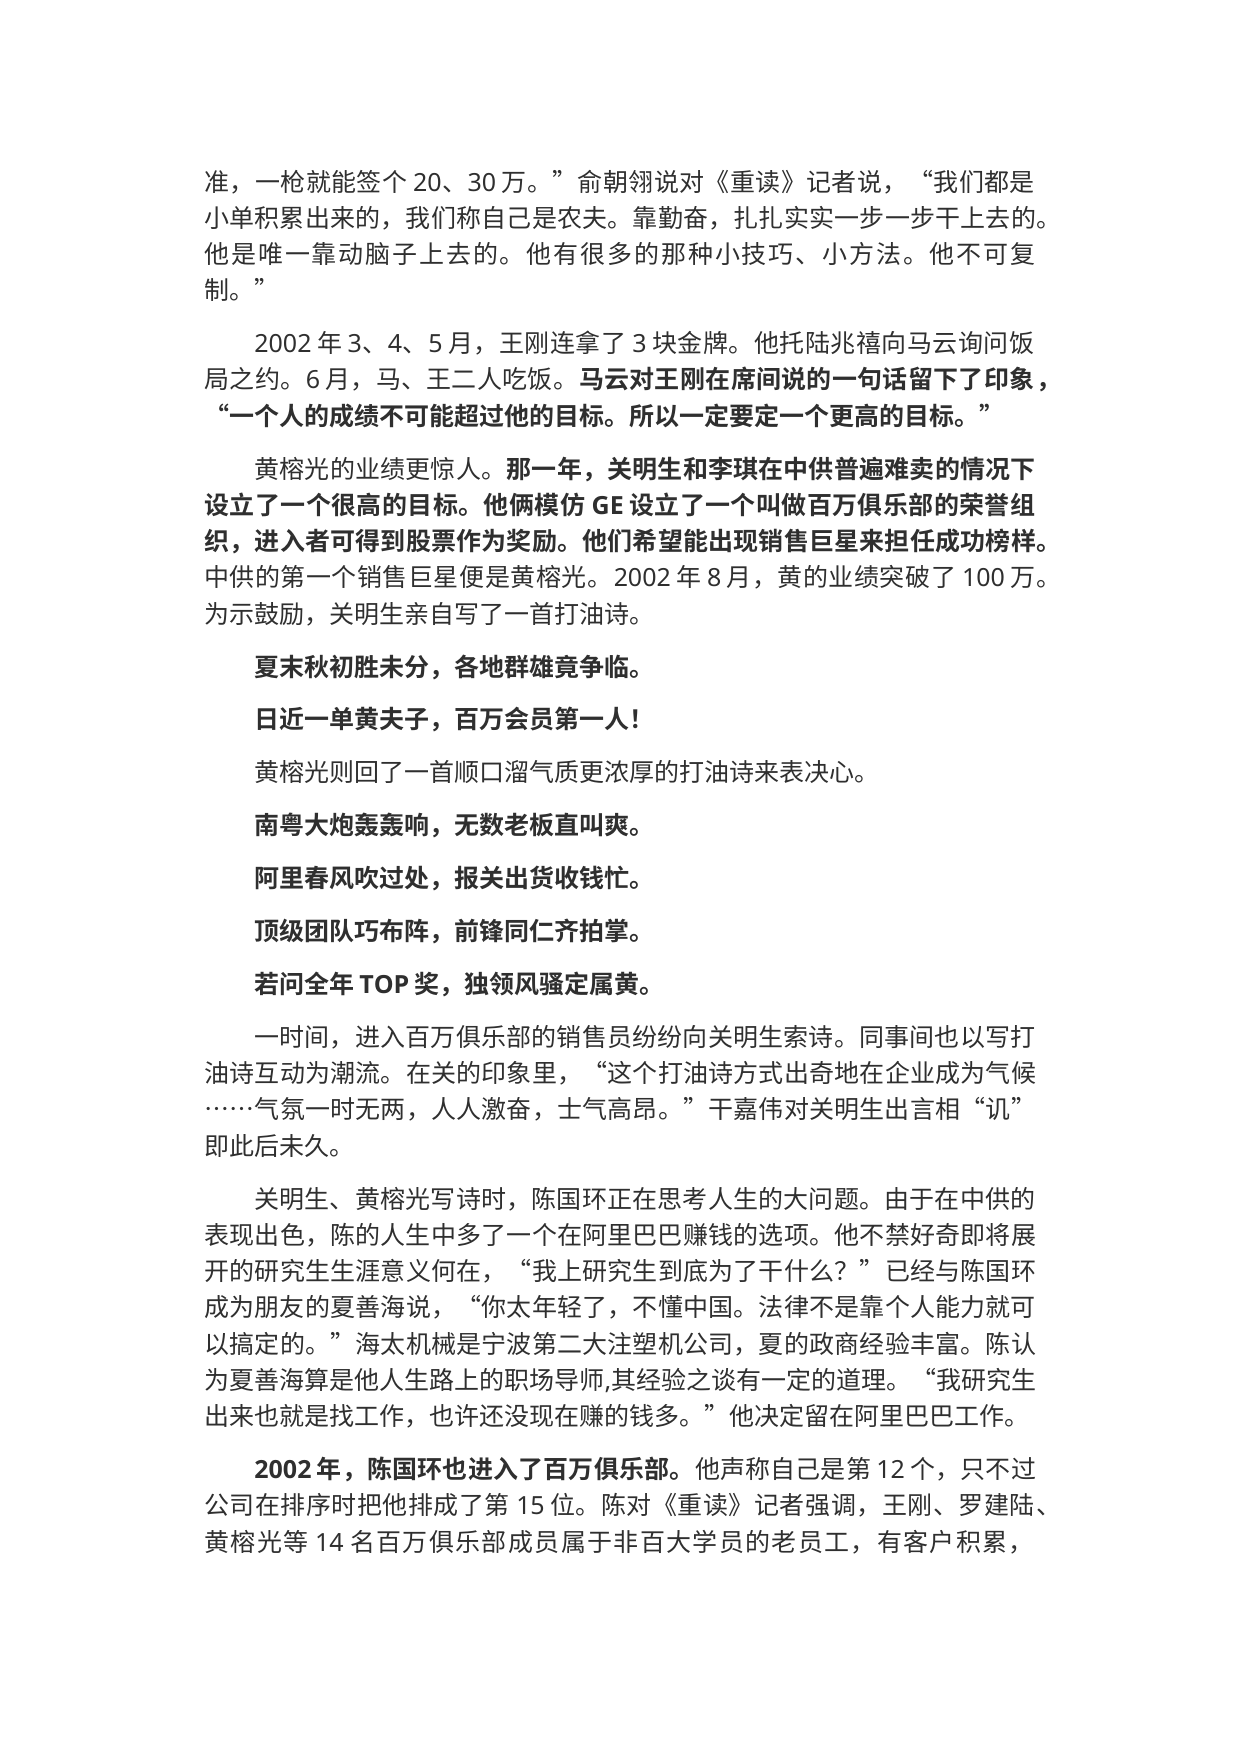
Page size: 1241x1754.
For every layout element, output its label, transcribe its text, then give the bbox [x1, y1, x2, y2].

text 一时间，进入百万俱乐部的销售员纷纷向关明生索诗。同事间也以写打油诗互动为潮流。在关的印象里，“这个打油诗方式出奇地在企业成为气候……气氛一时无两，人人激奋，士气高昂。”干嘉伟对关明生出言相“讥”即此后未久。 [204, 1017, 1036, 1162]
text 阿里春风吹过处，报关出货收钱忙。 [204, 859, 1036, 895]
text 南粤大炮轰轰响，无数老板直叫爽。 [204, 806, 1036, 842]
text 日近一单黄夫子，百万会员第一人！ [204, 700, 1036, 736]
text 若问全年TOP奖，独领风骚定属黄。 [204, 964, 1036, 1001]
text 夏末秋初胜未分，各地群雄竟争临。 [204, 647, 1036, 683]
text 黄榕光的业绩更惊人。那一年，关明生和李琪在中供普遍难卖的情况下设立了一个很高的目标。他俩模仿GE设立了一个叫做百万俱乐部的荣誉组织，进入者可得到股票作为奖励。他们希望能出现销售巨星来担任成功榜样。中供的第一个销售巨星便是黄榕光。2002年8月，黄的业绩突破了100万。为示鼓励，关明生亲自写了一首打油诗。 [204, 449, 1036, 630]
text 黄榕光则回了一首顺口溜气质更浓厚的打油诗来表决心。 [204, 753, 1036, 789]
text 2002年3、4、5月，王刚连拿了3块金牌。他托陆兆禧向马云询问饭局之约。6月，马、王二人吃饭。马云对王刚在席间说的一句话留下了印象，“一个人的成绩不可能超过他的目标。所以一定要定一个更高的目标。” [204, 324, 1036, 432]
text 顶级团队巧布阵，前锋同仁齐拍掌。 [204, 912, 1036, 948]
